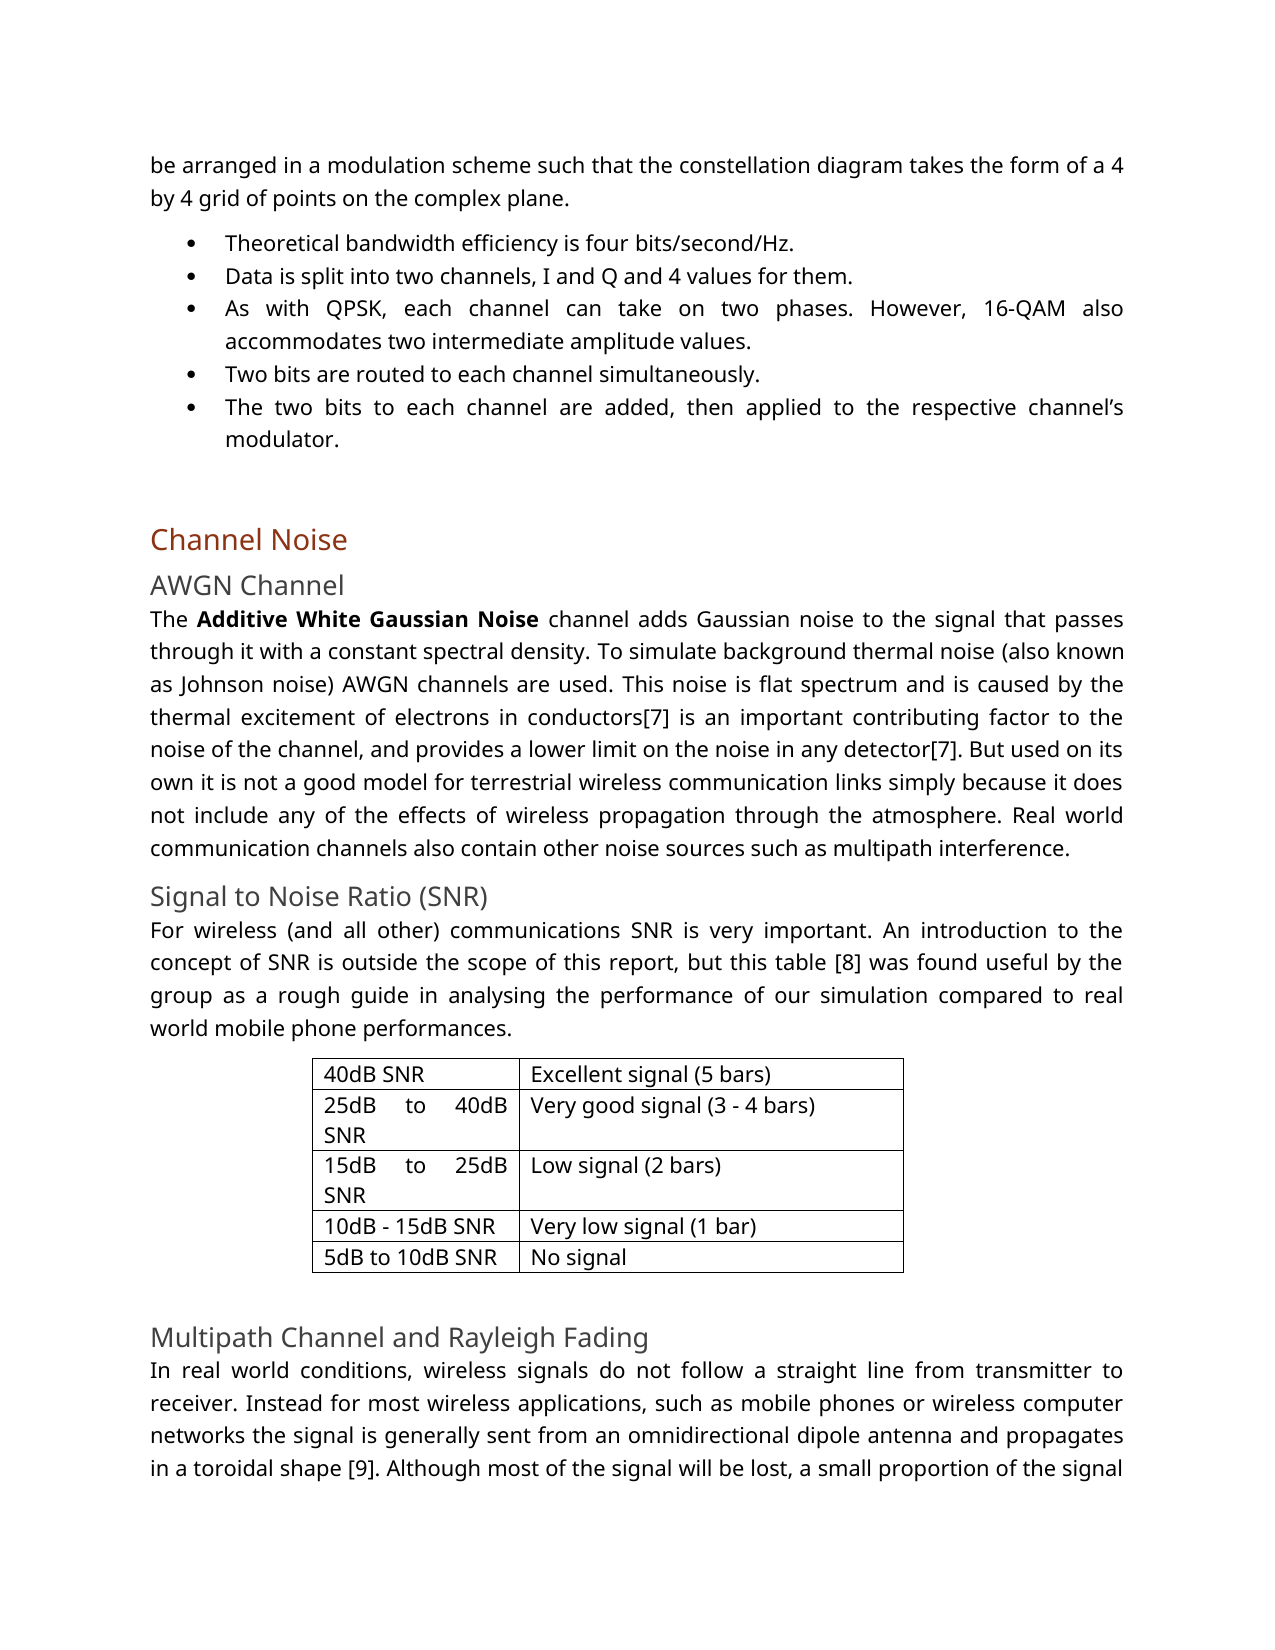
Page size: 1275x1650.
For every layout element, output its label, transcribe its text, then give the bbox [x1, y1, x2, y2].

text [150, 150, 1125, 212]
table_cell 10dB - 15dB SNR [313, 1211, 519, 1241]
table_header 40dB SNR [313, 1059, 519, 1089]
subtitle Multipath Channel and Rayleigh Fading [150, 1318, 1125, 1355]
text The Additive White Gaussian Noise channel adds Gaussian noise to the signal that passes through it with a constant spectral density. To simulate background thermal noise (also known as Johnson noise) AWGN channels are used. This noise is flat spectrum and is caused by the thermal excitement of electrons in conductors[7] is an important contributing factor to the noise of the channel, and provides a lower limit on the noise in any detector[7]. But used on its own it is not a good model for terrestrial wireless communication links simply because it does not include any of the effects of wireless propagation through the atmosphere. Real world communication channels also contain other noise sources such as multipath interference. [150, 604, 1125, 862]
table_cell Very good signal (3 - 4 bars) [520, 1090, 903, 1149]
list The two bits to each channel are added, then applied to the respective channel’s modulator. [187, 391, 1125, 454]
table_cell 25dB to 40dB SNR [313, 1090, 519, 1149]
list Two bits are routed to each channel simultaneously. [187, 359, 1125, 388]
table_cell No signal [520, 1242, 903, 1272]
table_cell 5dB to 10dB SNR [313, 1242, 519, 1272]
subtitle AWGN Channel [150, 567, 1125, 604]
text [150, 1355, 1125, 1483]
list Theoretical bandwidth efficiency is four bits/second/Hz. [187, 228, 1125, 258]
list As with QPSK, each channel can take on two phases. However, 16-QAM also accommodates two intermediate amplitude values. [187, 293, 1125, 356]
table_cell 15dB to 25dB SNR [313, 1151, 519, 1210]
table_cell Low signal (2 bars) [520, 1151, 903, 1210]
table_cell Very low signal (1 bar) [520, 1211, 903, 1241]
table_header Excellent signal (5 bars) [520, 1059, 903, 1089]
subtitle Signal to Noise Ratio (SNR) [150, 878, 1125, 915]
subtitle Channel Noise [150, 519, 1125, 558]
list Data is split into two channels, I and Q and 4 values for them. [187, 261, 1125, 290]
text For wireless (and all other) communications SNR is very important. An introduction to the concept of SNR is outside the scope of this report, but this table [8] was found useful by the group as a rough guide in analysing the performance of our simulation compared to real world mobile phone performances. [150, 915, 1125, 1043]
